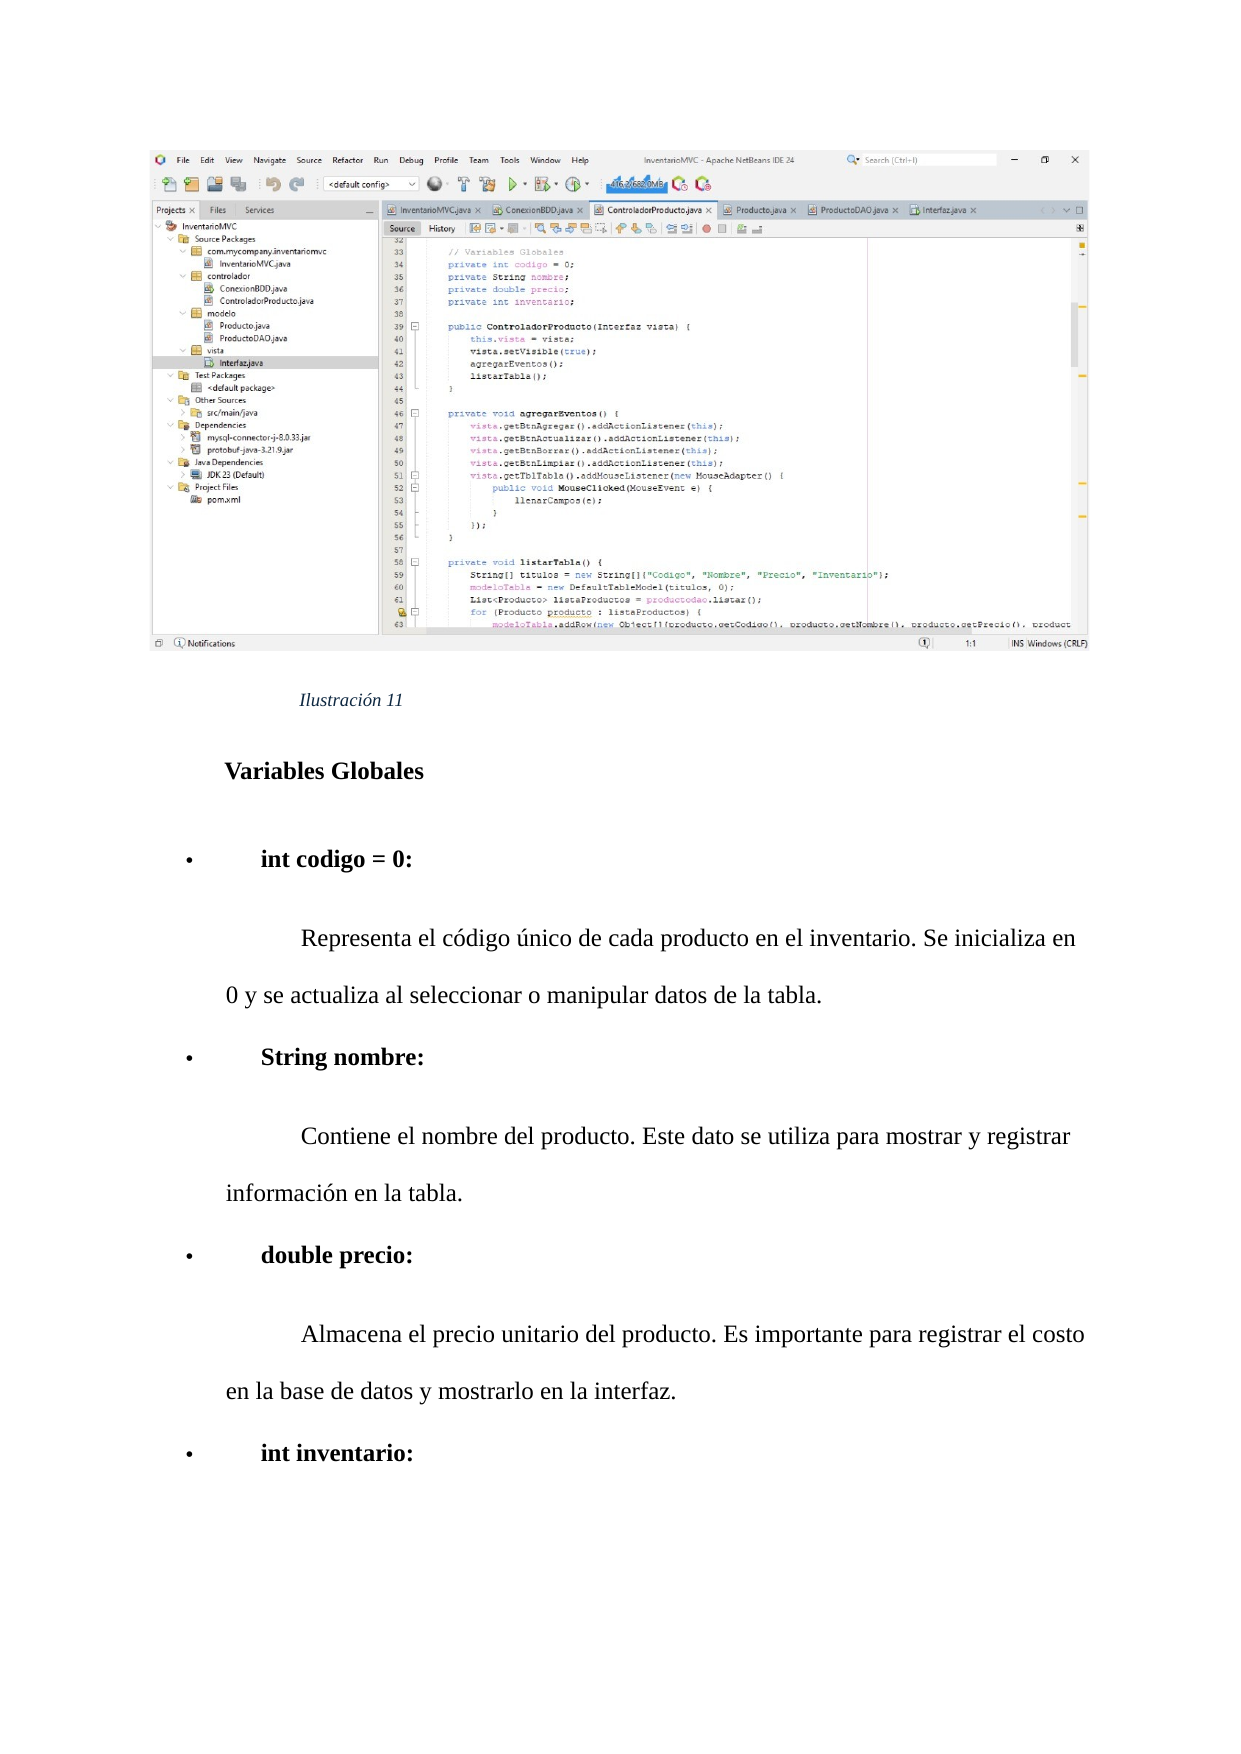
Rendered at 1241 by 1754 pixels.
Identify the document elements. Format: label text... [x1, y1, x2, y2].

text Almacena el precio unitario del producto. Es importante para registrar el costo en la base de datos y mostrarlo en la interfaz. [226, 1319, 1090, 1405]
text Ilustración 11 [224, 688, 1096, 710]
list double precio: [186, 1240, 1090, 1269]
picture [149, 150, 1090, 651]
list int inventario: [186, 1438, 1090, 1467]
text Contiene el nombre del producto. Este dato se utiliza para mostrar y registrar información en la tabla. [226, 1121, 1090, 1207]
list int codigo = 0: [186, 844, 1090, 873]
text Variables Globales [149, 756, 1093, 784]
text Representa el código único de cada producto en el inventario. Se inicializa en 0 y se actualiza al seleccionar o manipular datos de la tabla. [226, 923, 1090, 1009]
list String nombre: [186, 1042, 1090, 1071]
